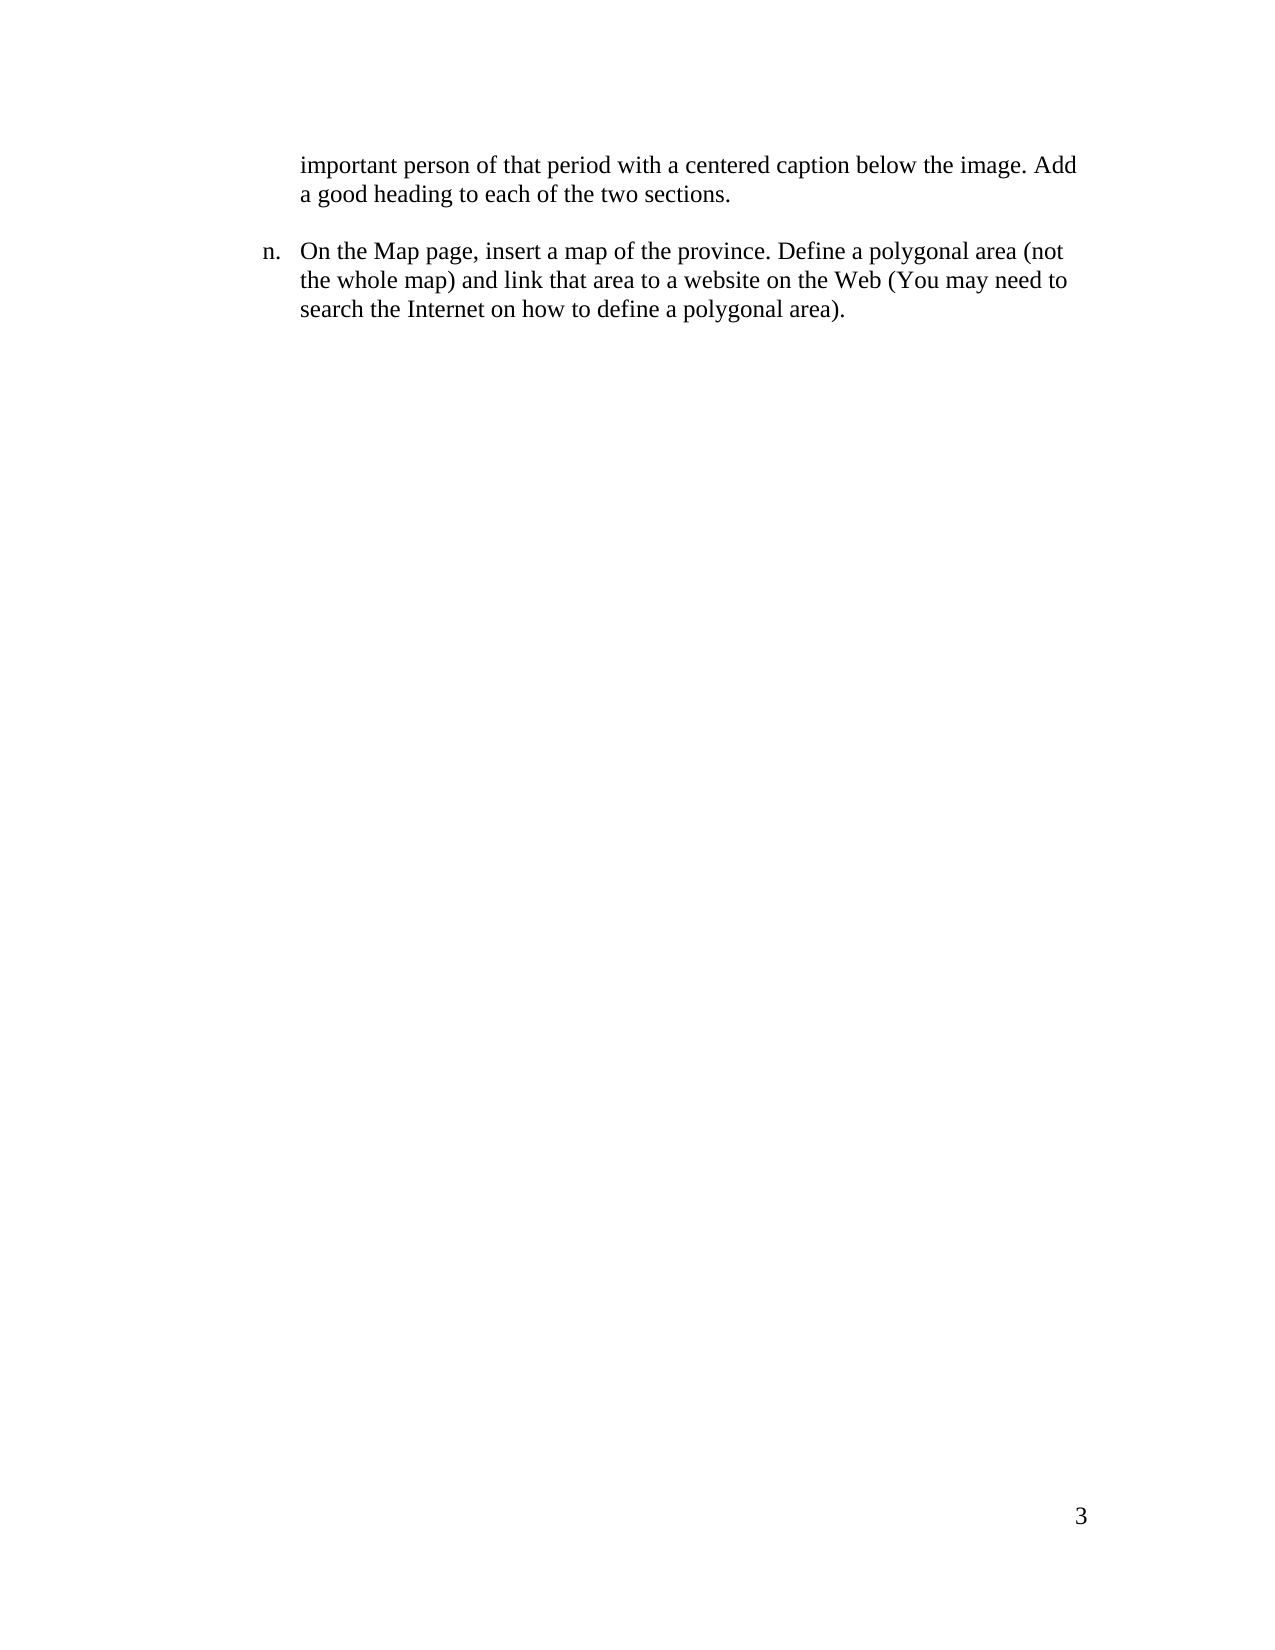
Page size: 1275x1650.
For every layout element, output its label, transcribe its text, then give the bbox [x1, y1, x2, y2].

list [262, 150, 1087, 207]
list On the Map page, insert a map of the province. Define a polygonal area (not the whole map) and link that area to a website on the Web (You may need to search the Internet on how to define a polygonal area). [262, 236, 1087, 322]
